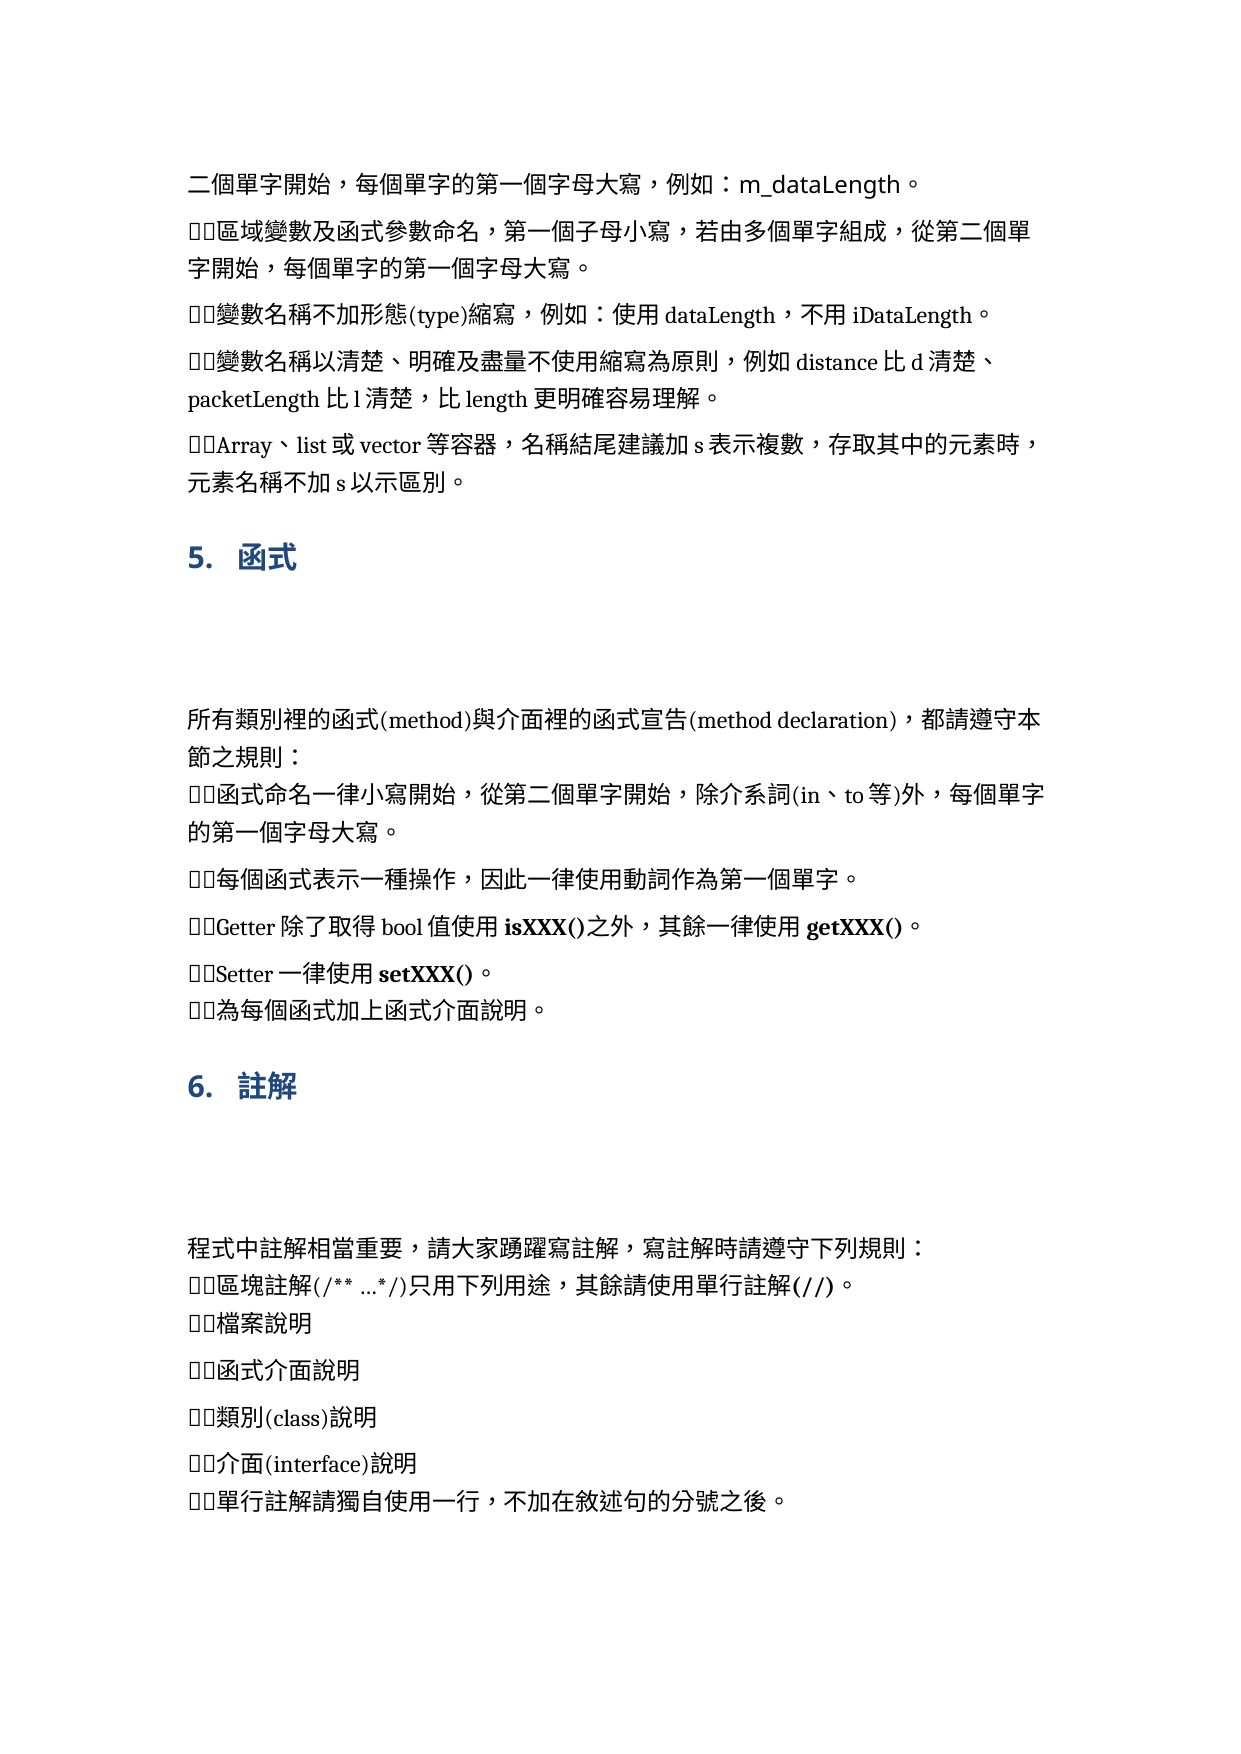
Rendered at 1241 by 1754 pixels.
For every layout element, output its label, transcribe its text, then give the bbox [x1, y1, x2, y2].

text 每個函式表示一種操作，因此一律使用動詞作為第一個單字。 [187, 859, 1053, 897]
text Array、list或vector等容器，名稱結尾建議加s表示複數，存取其中的元素時，元素名稱不加s以示區別。 [187, 424, 1053, 499]
text Setter一律使用setXXX()。 [187, 953, 1053, 990]
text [187, 164, 1053, 202]
text 區塊註解(/** …*/)只用下列用途，其餘請使用單行註解(//)。 [187, 1266, 1053, 1303]
subtitle 函式 [187, 518, 1053, 593]
text 為每個函式加上函式介面說明。 [187, 990, 1053, 1028]
text 介面(interface)說明 [187, 1444, 1053, 1481]
text 單行註解請獨自使用一行，不加在敘述句的分號之後。 [187, 1481, 1053, 1519]
text 檔案說明 [187, 1303, 1053, 1341]
text 函式命名一律小寫開始，從第二個單字開始，除介系詞(in、to等)外，每個單字的第一個字母大寫。 [187, 775, 1053, 850]
text 函式介面說明 [187, 1350, 1053, 1387]
text 變數名稱不加形態(type)縮寫，例如：使用dataLength，不用iDataLength。 [187, 294, 1053, 332]
text Getter除了取得bool值使用isXXX()之外，其餘一律使用getXXX()。 [187, 906, 1053, 943]
subtitle 註解 [187, 1047, 1053, 1122]
text 變數名稱以清楚、明確及盡量不使用縮寫為原則，例如distance比d清楚、packetLength比l清楚，比length更明確容易理解。 [187, 341, 1053, 416]
text 所有類別裡的函式(method)與介面裡的函式宣告(method declaration)，都請遵守本節之規則： [187, 700, 1053, 775]
text 程式中註解相當重要，請大家踴躍寫註解，寫註解時請遵守下列規則： [187, 1228, 1053, 1266]
text 類別(class)說明 [187, 1397, 1053, 1434]
text 區域變數及函式參數命名，第一個子母小寫，若由多個單字組成，從第二個單字開始，每個單字的第一個字母大寫。 [187, 211, 1053, 286]
